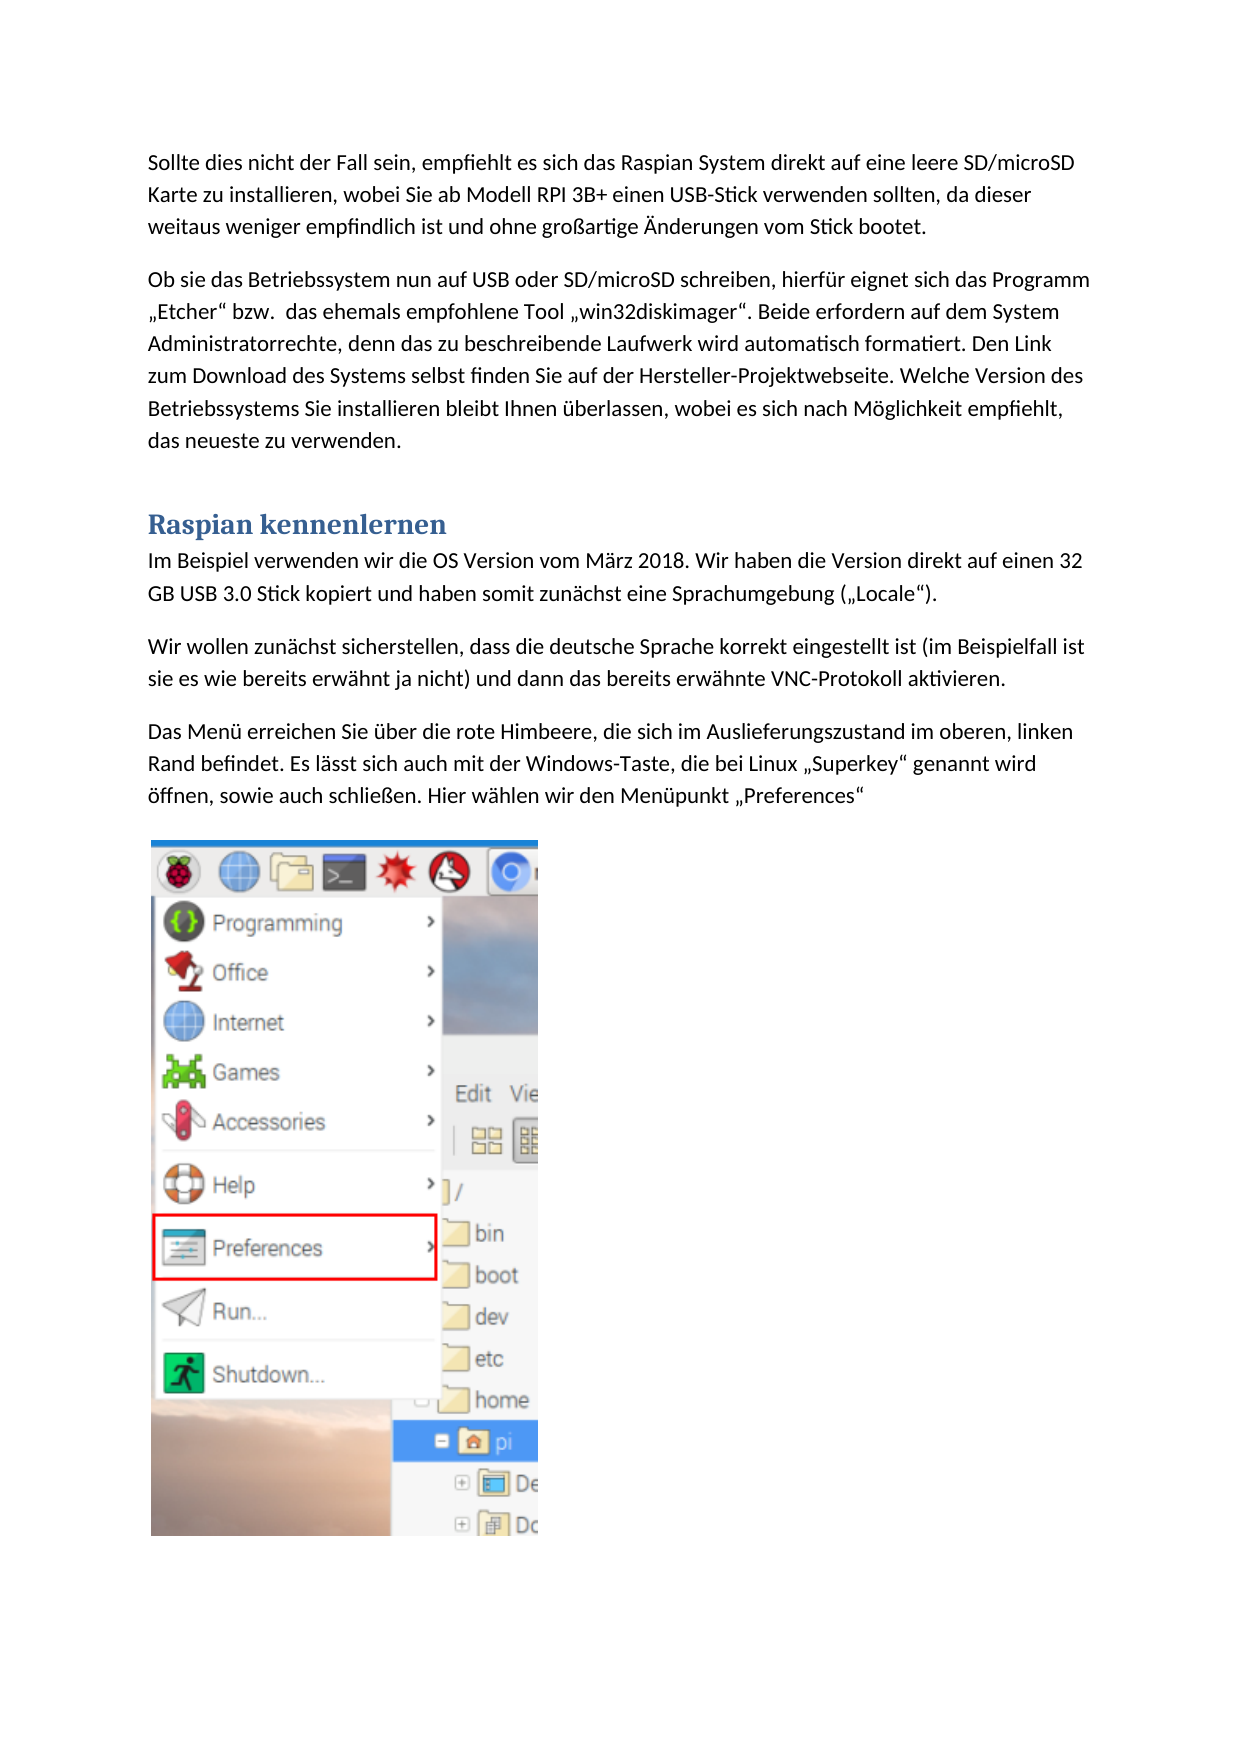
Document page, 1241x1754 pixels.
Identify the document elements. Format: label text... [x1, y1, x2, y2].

text Im Beispiel verwenden wir die OS Version vom März 2018. Wir haben die Version direkt auf einen 32 GB USB 3.0 Stick kopiert und haben somit zunächst eine Sprachumgebung („Locale“). [148, 547, 1093, 607]
text Ob sie das Betriebssystem nun auf USB oder SD/microSD schreiben, hierfür eignet sich das Programm „Etcher“ bzw. das ehemals empfohlene Tool „win32diskimager“. Beide erfordern auf dem System Administratorrechte, denn das zu beschreibende Laufwerk wird automatisch formatiert. Den Link zum Download des Systems selbst finden Sie auf der Hersteller-Projektwebseite. Welche Version des Betriebssystems Sie installieren bleibt Ihnen überlassen, wobei es sich nach Möglichkeit empfiehlt, das neueste zu verwenden. [148, 265, 1093, 454]
text Das Menü erreichen Sie über die rote Himbeere, die sich im Auslieferungszustand im oberen, linken Rand befindet. Es lässt sich auch mit der Windows-Taste, die bei Linux „Superkey“ genannt wird öffnen, sowie auch schließen. Hier wählen wir den Menüpunkt „Preferences“ [148, 717, 1093, 809]
text Sollten Sie eine SD-Karte mit NOOBS und Raspian vorliegen haben, können Sie dieses direkt auf dem Pi installieren. Sollte dies nicht der Fall sein, empfiehlt es sich das Raspian System direkt auf eine leere SD/microSD Karte zu installieren, wobei Sie ab Modell RPI 3B+ einen USB-Stick verwenden sollten, da dieser weitaus weniger empfindlich ist und ohne großartige Änderungen vom Stick bootet. [148, 148, 1093, 240]
text Wir wollen zunächst sicherstellen, dass die deutsche Sprache korrekt eingestellt ist (im Beispielfall ist sie es wie bereits erwähnt ja nicht) und dann das bereits erwähnte VNC-Protokoll aktivieren. [148, 632, 1093, 692]
picture [151, 840, 538, 1536]
subtitle Raspian kennenlernen [148, 508, 1093, 542]
